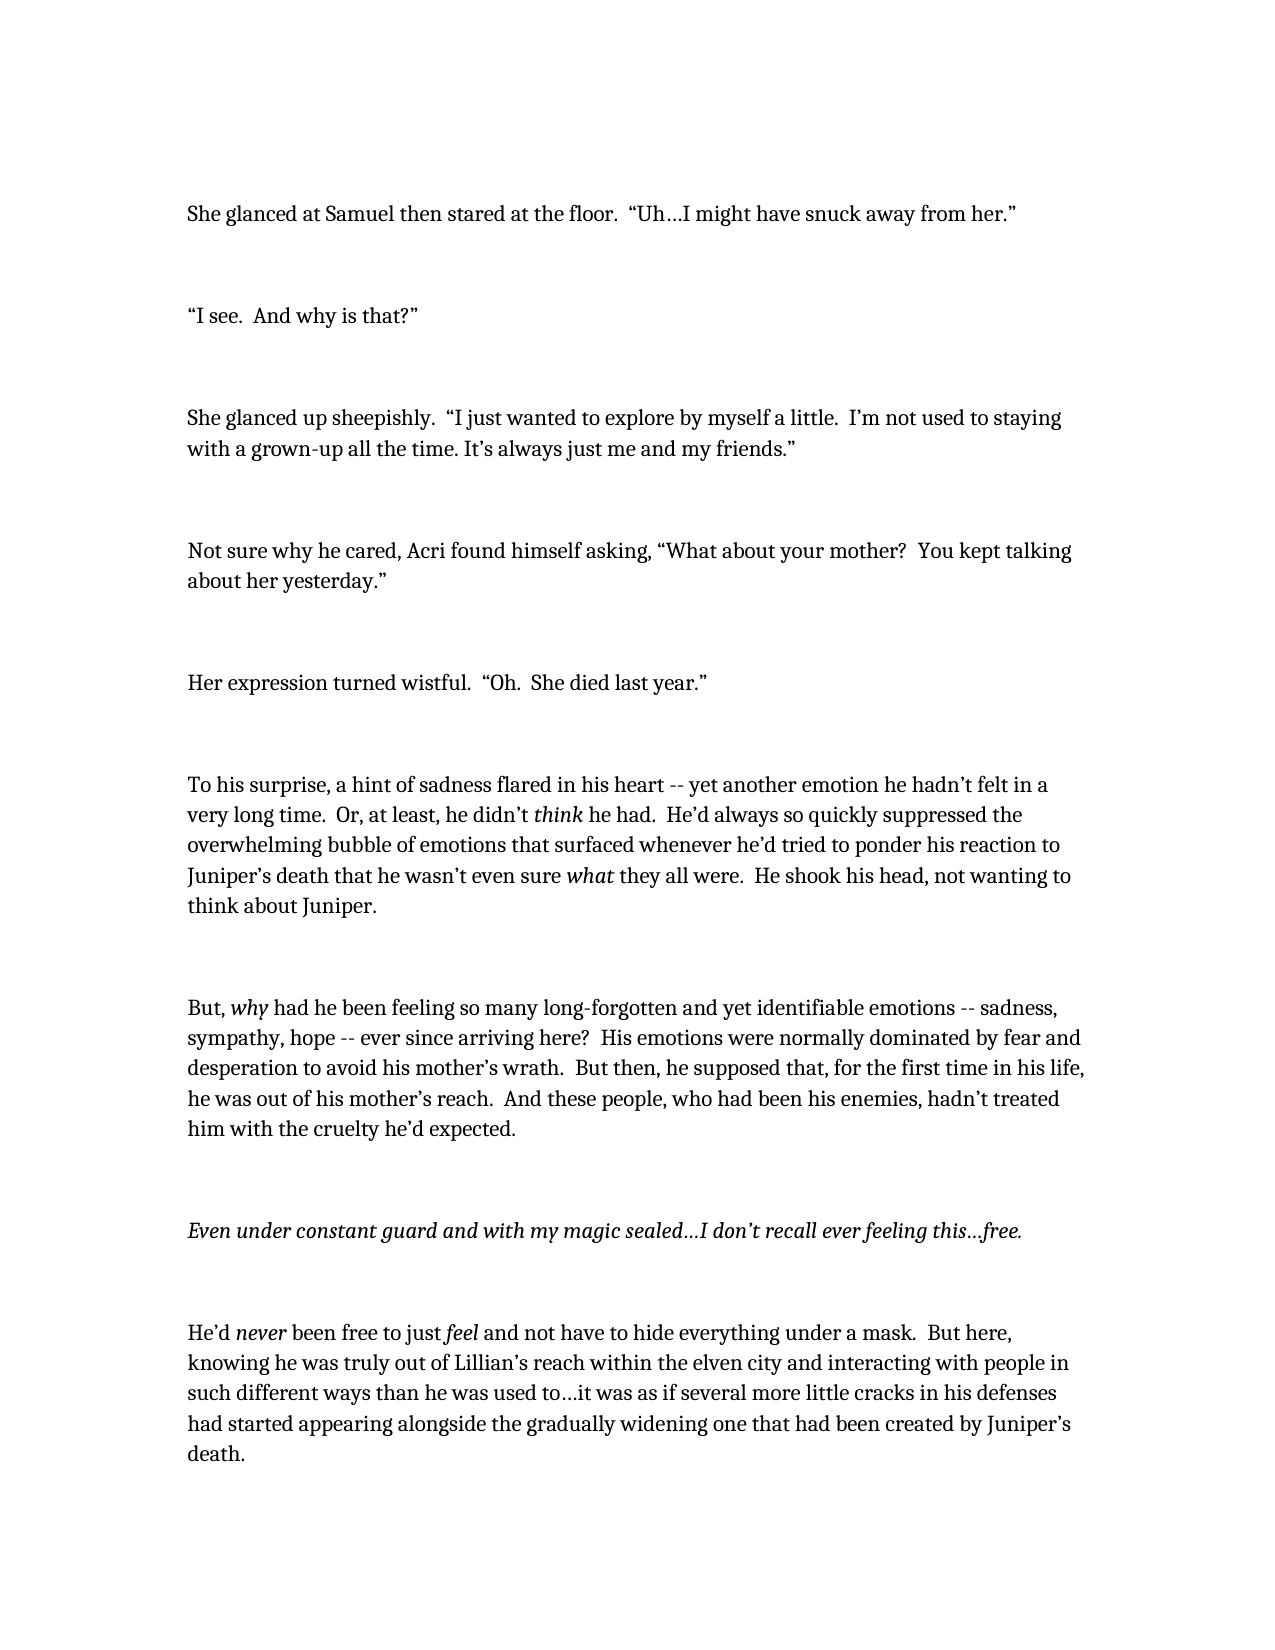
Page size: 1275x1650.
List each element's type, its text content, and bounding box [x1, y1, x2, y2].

text Even under constant guard and with my magic sealed…I don’t recall ever feeling this…free. [187, 1218, 1087, 1244]
text Her expression turned wistful. “Oh. She died last year.” [187, 670, 1087, 696]
text To his surprise, a hint of sadness flared in his heart -- yet another emotion he hadn’t felt in a very long time. Or, at least, he didn’t think he had. He’d always so quickly suppressed the overwhelming bubble of emotions that surfaced whenever he’d tried to ponder his reaction to Juniper’s death that he wasn’t even sure what they all were. He shook his head, not wanting to think about Juniper. [187, 772, 1087, 919]
text She glanced up sheepishly. “I just wanted to explore by myself a little. I’m not used to staying with a grown-up all the time. It’s always just me and my friends.” [187, 405, 1087, 462]
text But, why had he been feeling so many long-forgotten and yet identifiable emotions -- sadness, sympathy, hope -- ever since arriving here? His emotions were normally dominated by fear and desperation to avoid his mother’s wrath. But then, he supposed that, for the first time in his life, he was out of his mother’s reach. And these people, who had been his enemies, hadn’t treated him with the cruelty he’d expected. [187, 995, 1087, 1142]
text She glanced at Samuel then stared at the floor. “Uh…I might have snuck away from her.” [187, 201, 1087, 227]
text Not sure why he cared, Acri found himself asking, “What about your mother? You kept talking about her yesterday.” [187, 537, 1087, 594]
text He’d never been free to just feel and not have to hide everything under a mask. But here, knowing he was truly out of Lillian’s reach within the elven city and interacting with people in such different ways than he was used to…it was as if several more little cracks in his defenses had started appearing alongside the gradually widening one that had been created by Juniper’s death. [187, 1320, 1087, 1467]
text “I see. And why is that?” [187, 303, 1087, 329]
